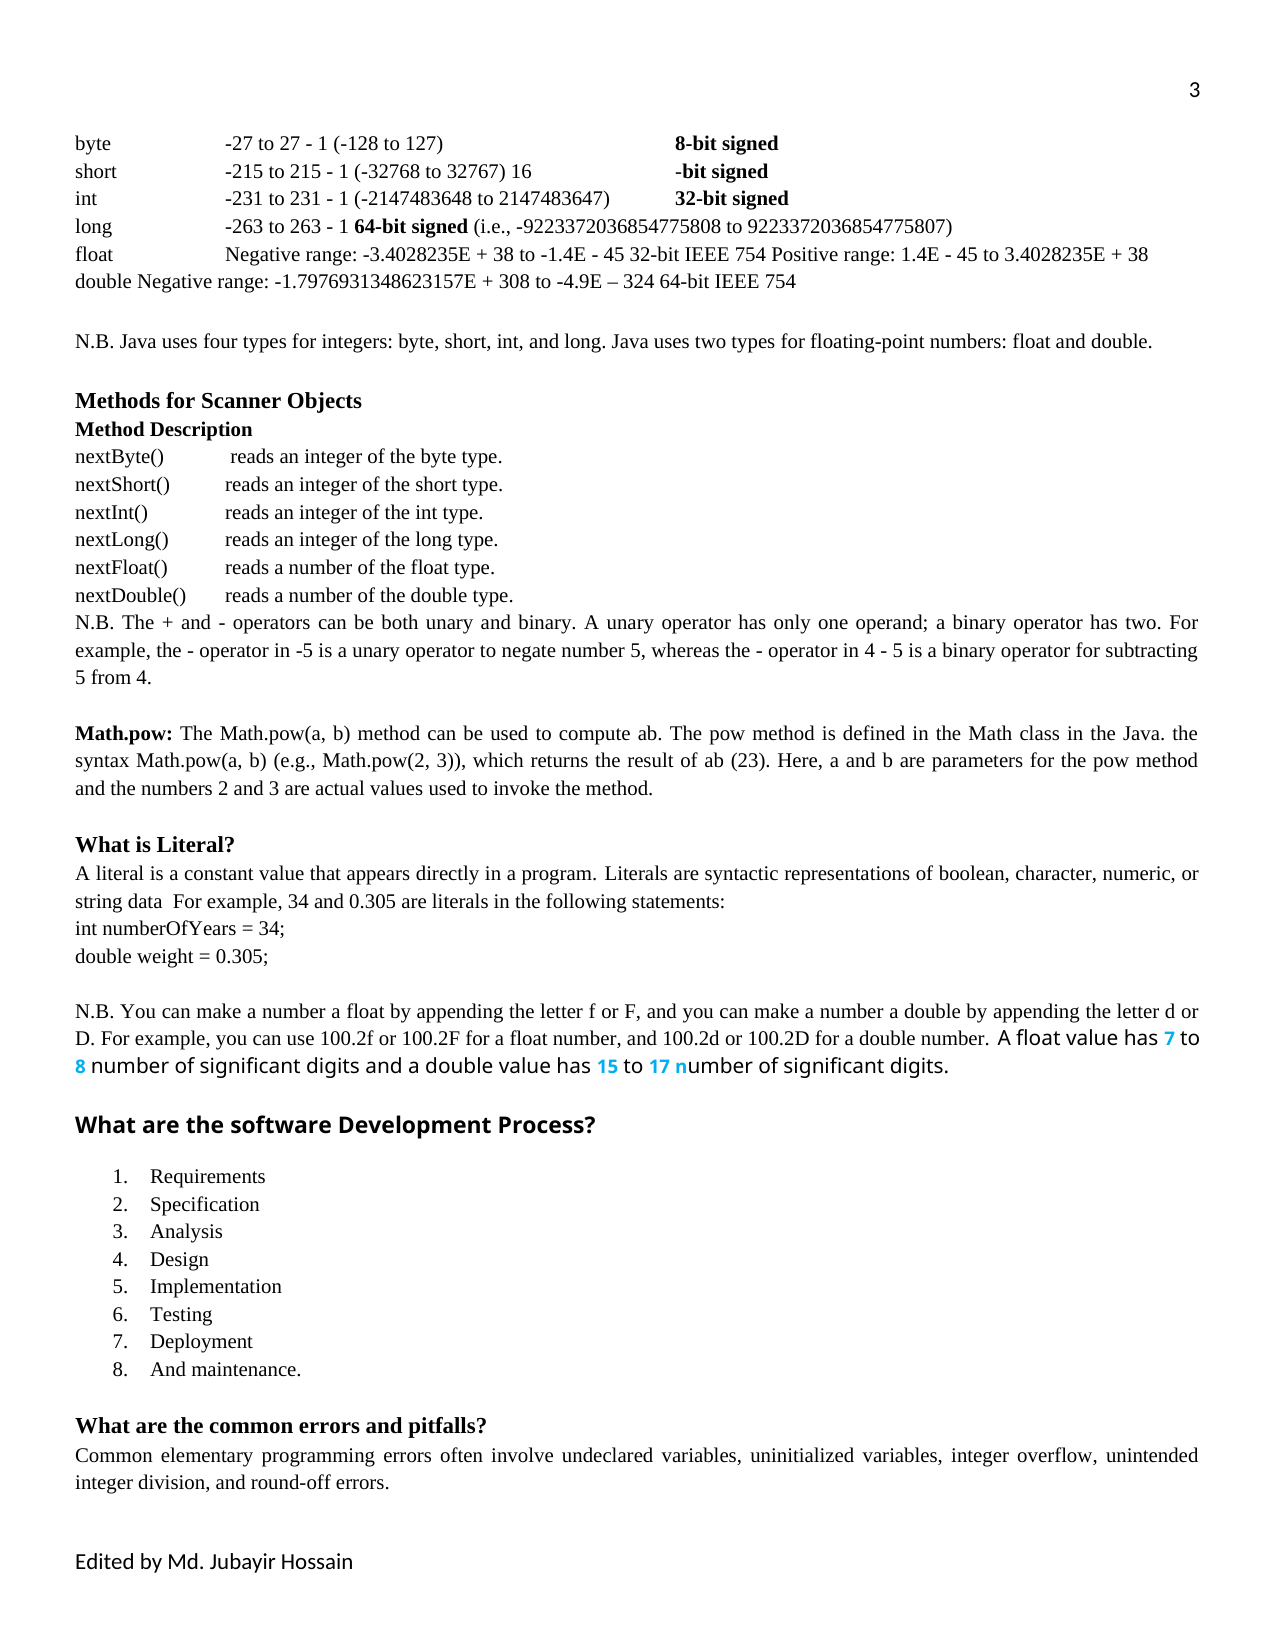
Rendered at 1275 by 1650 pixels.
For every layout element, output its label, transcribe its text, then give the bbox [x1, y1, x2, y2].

text nextFloat() reads a number of the float type. [75, 555, 1200, 579]
text What are the software Development Process? [75, 1108, 1200, 1140]
text double Negative range: -1.7976931348623157E + 308 to -4.9E – 324 64-bit IEEE 754 [75, 269, 1200, 293]
text What is Literal? [75, 831, 1200, 857]
list Testing [112, 1302, 1200, 1326]
text Math.pow: The Math.pow(a, b) method can be used to compute ab. The pow method is defined in the Math class in the Java. the syntax Math.pow(a, b) (e.g., Math.pow(2, 3)), which returns the result of ab (23). Here, a and b are parameters for the pow method and the numbers 2 and 3 are actual values used to invoke the method. [75, 721, 1200, 800]
text int -231 to 231 - 1 (-2147483648 to 2147483647) 32-bit signed [75, 186, 1200, 210]
text Method Description [75, 417, 1200, 441]
list Requirements [112, 1164, 1200, 1188]
text double weight = 0.305; [75, 944, 1200, 968]
text nextDouble() reads a number of the double type. [75, 582, 1200, 607]
text nextByte() reads an integer of the byte type. [75, 444, 1200, 468]
list Deployment [112, 1329, 1200, 1353]
text float Negative range: -3.4028235E + 38 to -1.4E - 45 32-bit IEEE 754 Positive range: 1.4E - 45 to 3.4028235E + 38 [75, 241, 1200, 266]
text N.B. Java uses four types for integers: byte, short, int, and long. Java uses two types for floating-point numbers: float and double. [75, 329, 1200, 353]
text What are the common errors and pitfalls? [75, 1412, 1200, 1439]
text Methods for Scanner Objects [75, 387, 1200, 413]
text long -263 to 263 - 1 64-bit signed (i.e., -9223372036854775808 to 9223372036854775807) [75, 214, 1200, 238]
text N.B. The + and - operators can be both unary and binary. A unary operator has only one operand; a binary operator has two. For example, the - operator in -5 is a unary operator to negate number 5, whereas the - operator in 4 - 5 is a binary operator for subtracting 5 from 4. [75, 610, 1200, 689]
text byte -27 to 27 - 1 (-128 to 127) 8-bit signed [75, 131, 1200, 155]
text Common elementary programming errors often involve undeclared variables, uninitialized variables, integer overflow, unintended integer division, and round-off errors. [75, 1442, 1200, 1494]
text int numberOfYears = 34; [75, 916, 1200, 940]
list Analysis [112, 1219, 1200, 1243]
text nextShort() reads an integer of the short type. [75, 472, 1200, 496]
text N.B. You can make a number a float by appending the letter f or F, and you can make a number a double by appending the letter d or D. For example, you can use 100.2f or 100.2F for a float number, and 100.2d or 100.2D for a double number. A float value has 7 to 8 number of significant digits and a double value has 15 to 17 number of significant digits. [75, 999, 1200, 1080]
text short -215 to 215 - 1 (-32768 to 32767) 16 -bit signed [75, 159, 1200, 183]
text nextLong() reads an integer of the long type. [75, 527, 1200, 551]
list And maintenance. [112, 1357, 1200, 1381]
list Implementation [112, 1274, 1200, 1298]
list Design [112, 1247, 1200, 1271]
text nextInt() reads an integer of the int type. [75, 500, 1200, 524]
list Specification [112, 1191, 1200, 1216]
text A literal is a constant value that appears directly in a program. Literals are syntactic representations of boolean, character, numeric, or string data For example, 34 and 0.305 are literals in the following statements: [75, 861, 1200, 913]
